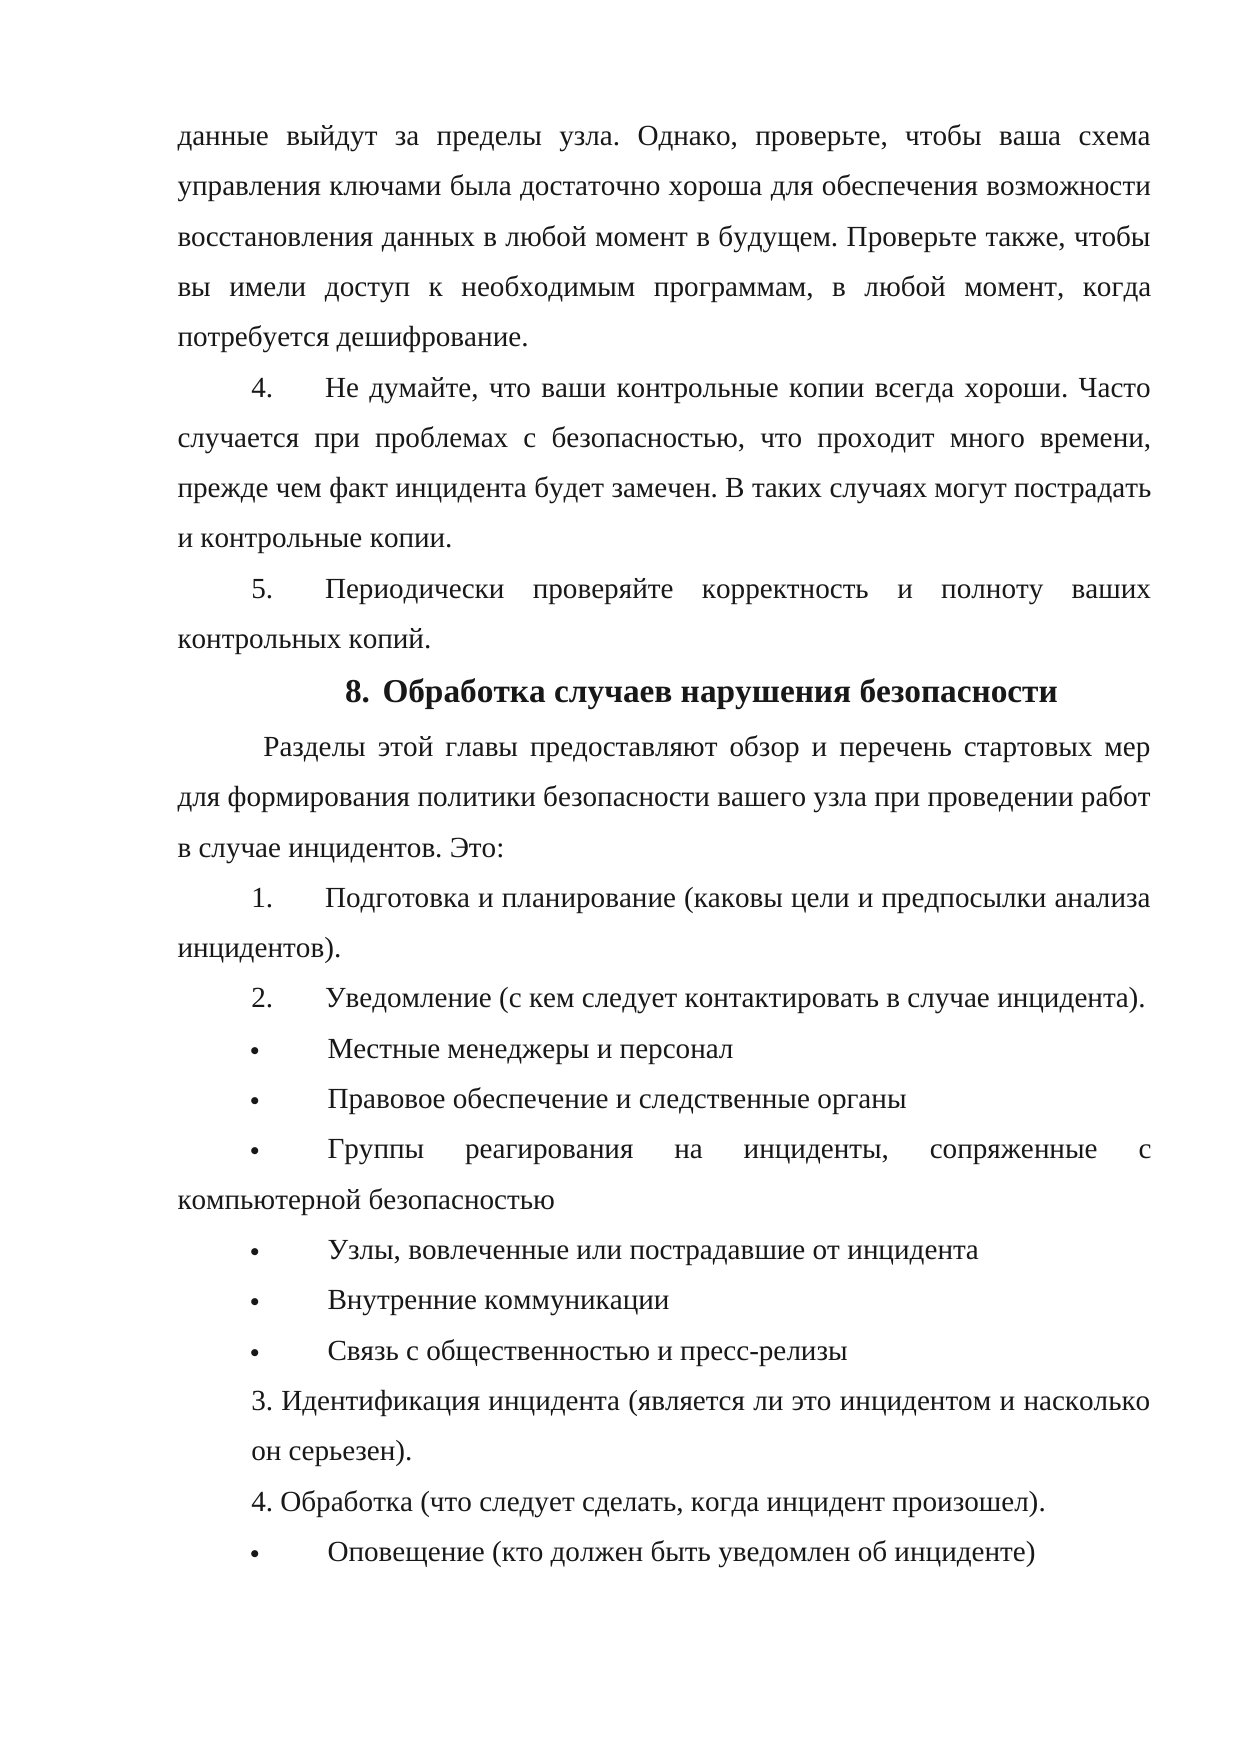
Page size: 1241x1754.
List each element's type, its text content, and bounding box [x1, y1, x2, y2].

list Не думайте, что ваши контрольные копии всегда хороши. Часто случается при проблемах с безопасностью, что проходит много времени, прежде чем факт инцидента будет замечен. В таких случаях могут пострадать и контрольные копии. [177, 370, 1152, 554]
list Оповещение (кто должен быть уведомлен об инциденте) [177, 1534, 1152, 1568]
text Разделы этой главы предоставляют обзор и перечень стартовых мер для формирования политики безопасности вашего узла при проведении работ в случае инцидентов. Это: [177, 729, 1152, 863]
list Узлы, вовлеченные или пострадавшие от инцидента [177, 1232, 1152, 1266]
list Местные менеджеры и персонал [177, 1031, 1152, 1064]
list Уведомление (с кем следует контактировать в случае инцидента). [177, 981, 1152, 1014]
text 4. Обработка (что следует сделать, когда инцидент произошел). [251, 1484, 1152, 1517]
list Подготовка и планирование (каковы цели и предпосылки анализа инцидентов). [177, 880, 1152, 964]
list Внутренние коммуникации [177, 1282, 1152, 1316]
list Обработка случаев нарушения безопасности [251, 672, 1152, 710]
list Правовое обеспечение и следственные органы [177, 1081, 1152, 1115]
list Группы реагирования на инциденты, сопряженные с компьютерной безопасностью [177, 1132, 1152, 1215]
list Связь с общественностью и пресс-релизы [177, 1333, 1152, 1366]
list Периодически проверяйте корректность и полноту ваших контрольных копий. [177, 571, 1152, 655]
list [177, 118, 1152, 353]
text 3. Идентификация инцидента (является ли это инцидентом и насколько он серьезен). [251, 1383, 1152, 1467]
